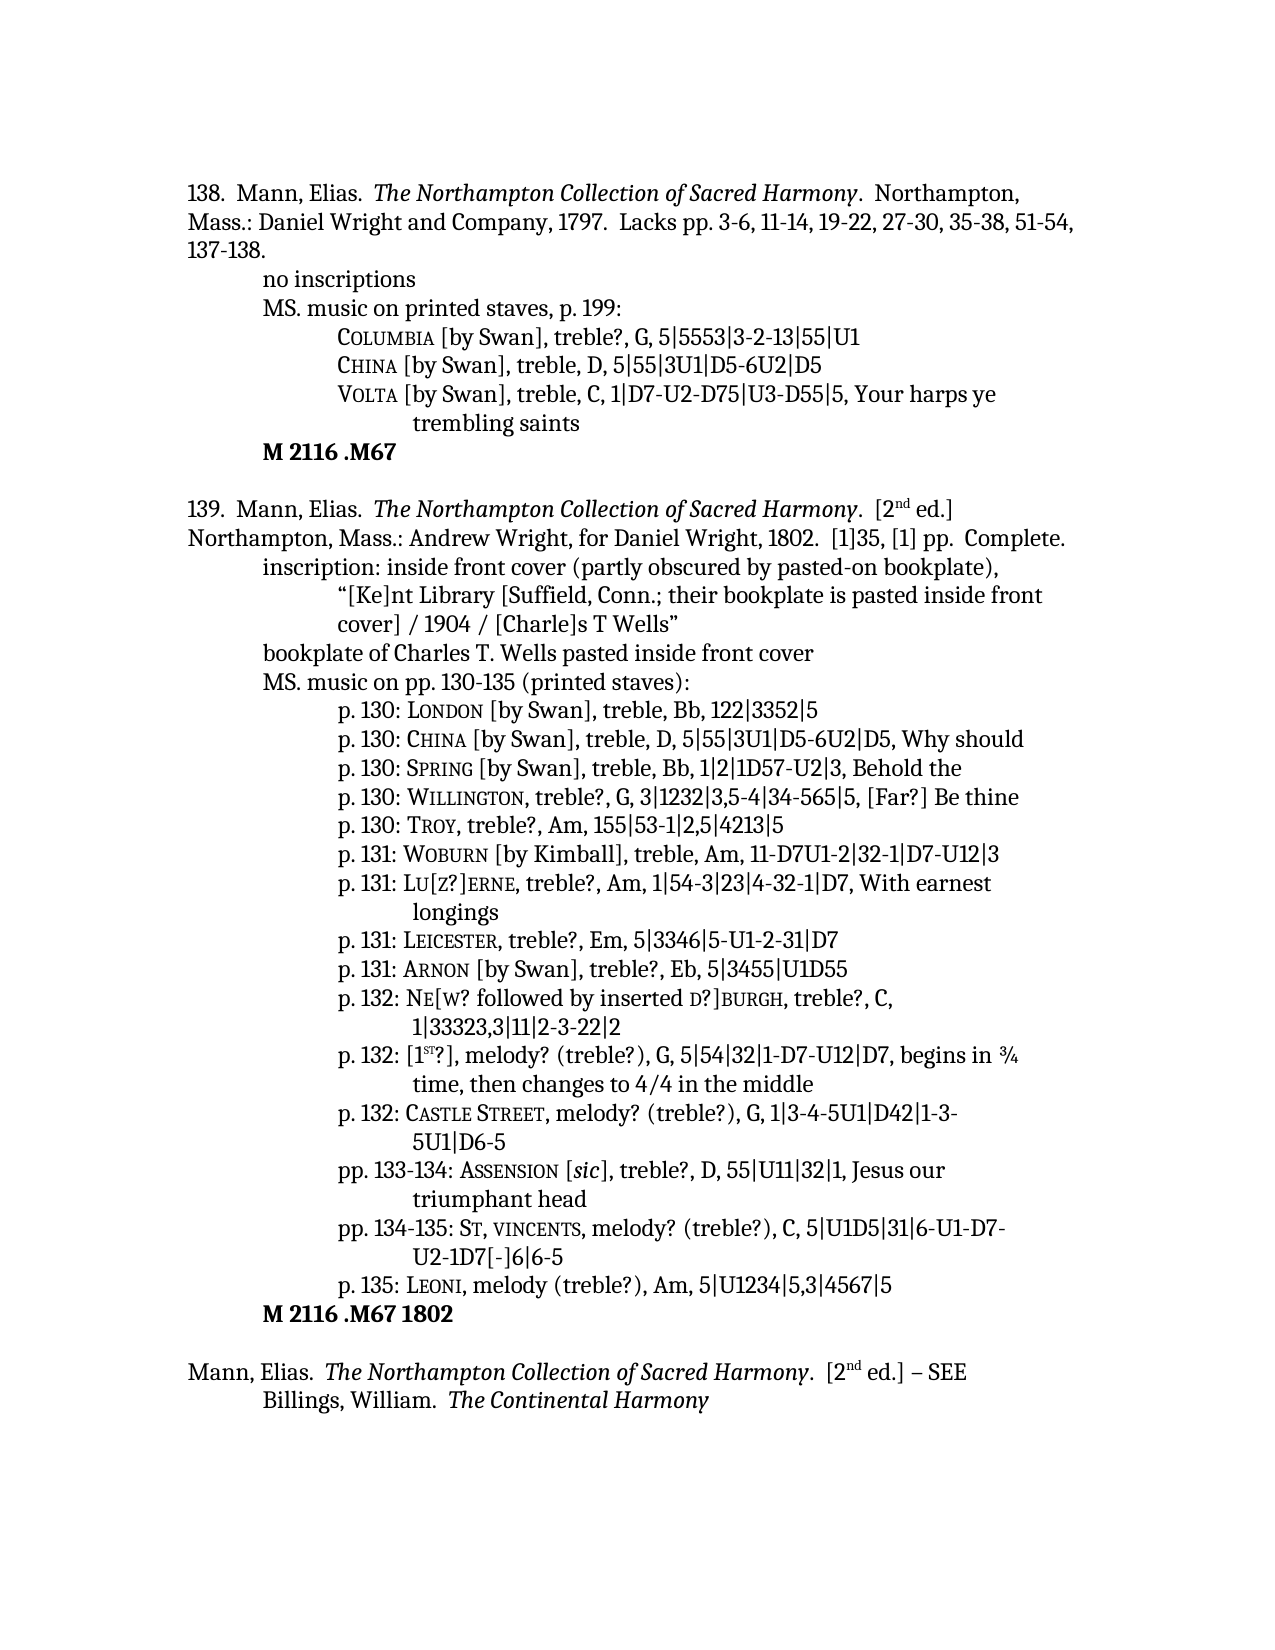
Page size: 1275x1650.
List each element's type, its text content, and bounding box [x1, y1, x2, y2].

text p. 131: Lu[z?]erne, treble?, Am, 1|54-3|23|4-32-1|D7, With earnest [187, 869, 1087, 897]
text p. 130: China [by Swan], treble, D, 5|55|3U1|D5-6U2|D5, Why should [187, 725, 1087, 754]
text p. 130: Spring [by Swan], treble, Bb, 1|2|1D57-U2|3, Behold the [187, 754, 1087, 782]
text M 2116 .M67 [187, 437, 1087, 466]
text p. 130: Willington, treble?, G, 3|1232|3,5-4|34-565|5, [Far?] Be thine [187, 782, 1087, 811]
text 139. Mann, Elias. The Northampton Collection of Sacred Harmony. [2nd ed.] Northampton, Mass.: Andrew Wright, for Daniel Wright, 1802. [1]35, [1] pp. Complete. [187, 495, 1087, 552]
text p. 132: Ne[w? followed by inserted d?]burgh, treble?, C, [187, 984, 1087, 1012]
text triumphant head [187, 1185, 1087, 1214]
text China [by Swan], treble, D, 5|55|3U1|D5-6U2|D5 [187, 351, 1087, 380]
text pp. 134-135: St, vincents, melody? (treble?), C, 5|U1D5|31|6-U1-D7- [187, 1214, 1087, 1242]
text p. 130: Troy, treble?, Am, 155|53-1|2,5|4213|5 [187, 811, 1087, 840]
text M 2116 .M67 1802 [187, 1300, 1087, 1329]
text p. 132: Castle Street, melody? (treble?), G, 1|3-4-5U1|D42|1-3- [187, 1099, 1087, 1127]
text inscription: inside front cover (partly obscured by pasted-on bookplate), “[Ke]nt Library [Suffield, Conn.; their bookplate is pasted inside front [187, 552, 1087, 610]
text bookplate of Charles T. Wells pasted inside front cover [187, 639, 1087, 667]
text Mann, Elias. The Northampton Collection of Sacred Harmony. [2nd ed.] – SEE [187, 1357, 1087, 1386]
text p. 131: Arnon [by Swan], treble?, Eb, 5|3455|U1D55 [187, 955, 1087, 984]
text p. 135: Leoni, melody (treble?), Am, 5|U1234|5,3|4567|5 [187, 1271, 1087, 1300]
text 5U1|D6-5 [187, 1127, 1087, 1156]
text Volta [by Swan], treble, C, 1|D7-U2-D75|U3-D55|5, Your harps ye [187, 380, 1087, 409]
text pp. 133-134: Assension [sic], treble?, D, 55|U11|32|1, Jesus our [187, 1156, 1087, 1185]
text 138. Mann, Elias. The Northampton Collection of Sacred Harmony. Northampton, Mass.: Daniel Wright and Company, 1797. Lacks pp. 3-6, 11-14, 19-22, 27-30, 35-38, 51-54, 137-138. [187, 179, 1087, 265]
text U2-1D7[-]6|6-5 [187, 1242, 1087, 1271]
text longings [187, 897, 1087, 926]
text MS. music on printed staves, p. 199: [187, 294, 1087, 322]
text Billings, William. The Continental Harmony [187, 1386, 1087, 1415]
text cover] / 1904 / [Charle]s T Wells” [187, 610, 1087, 639]
text p. 131: Woburn [by Kimball], treble, Am, 11-D7U1-2|32-1|D7-U12|3 [187, 840, 1087, 869]
text p. 130: London [by Swan], treble, Bb, 122|3352|5 [187, 696, 1087, 725]
text time, then changes to 4/4 in the middle [187, 1070, 1087, 1099]
text no inscriptions [187, 265, 1087, 294]
text Columbia [by Swan], treble?, G, 5|5553|3-2-13|55|U1 [187, 322, 1087, 351]
text trembling saints [187, 409, 1087, 437]
text MS. music on pp. 130-135 (printed staves): [187, 667, 1087, 696]
text 1|33323,3|11|2-3-22|2 [187, 1012, 1087, 1041]
text p. 131: Leicester, treble?, Em, 5|3346|5-U1-2-31|D7 [187, 926, 1087, 955]
text p. 132: [1st?], melody? (treble?), G, 5|54|32|1-D7-U12|D7, begins in ¾ [187, 1041, 1087, 1070]
